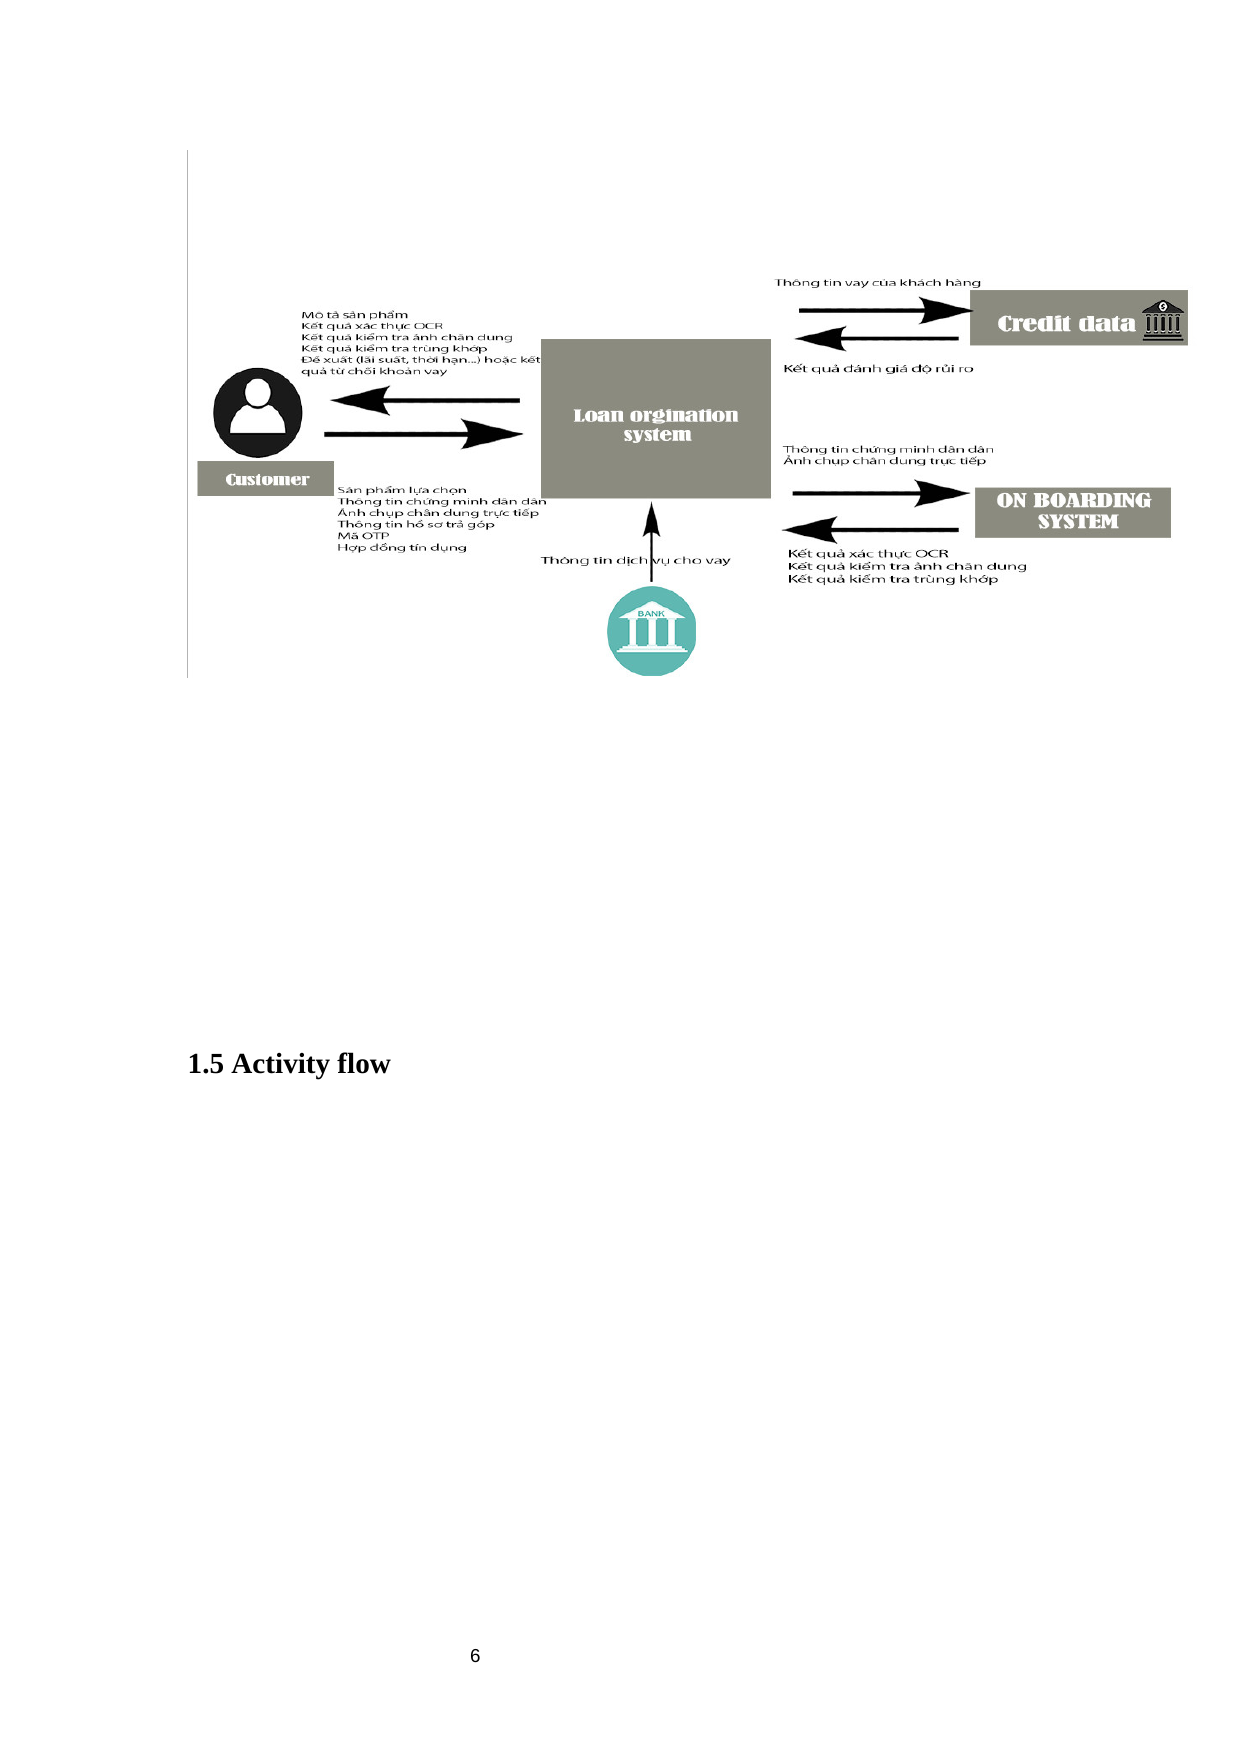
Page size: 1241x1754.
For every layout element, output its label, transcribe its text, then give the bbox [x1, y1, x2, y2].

picture [187, 150, 1198, 678]
text 1.5 Activity flow [187, 1046, 1053, 1080]
